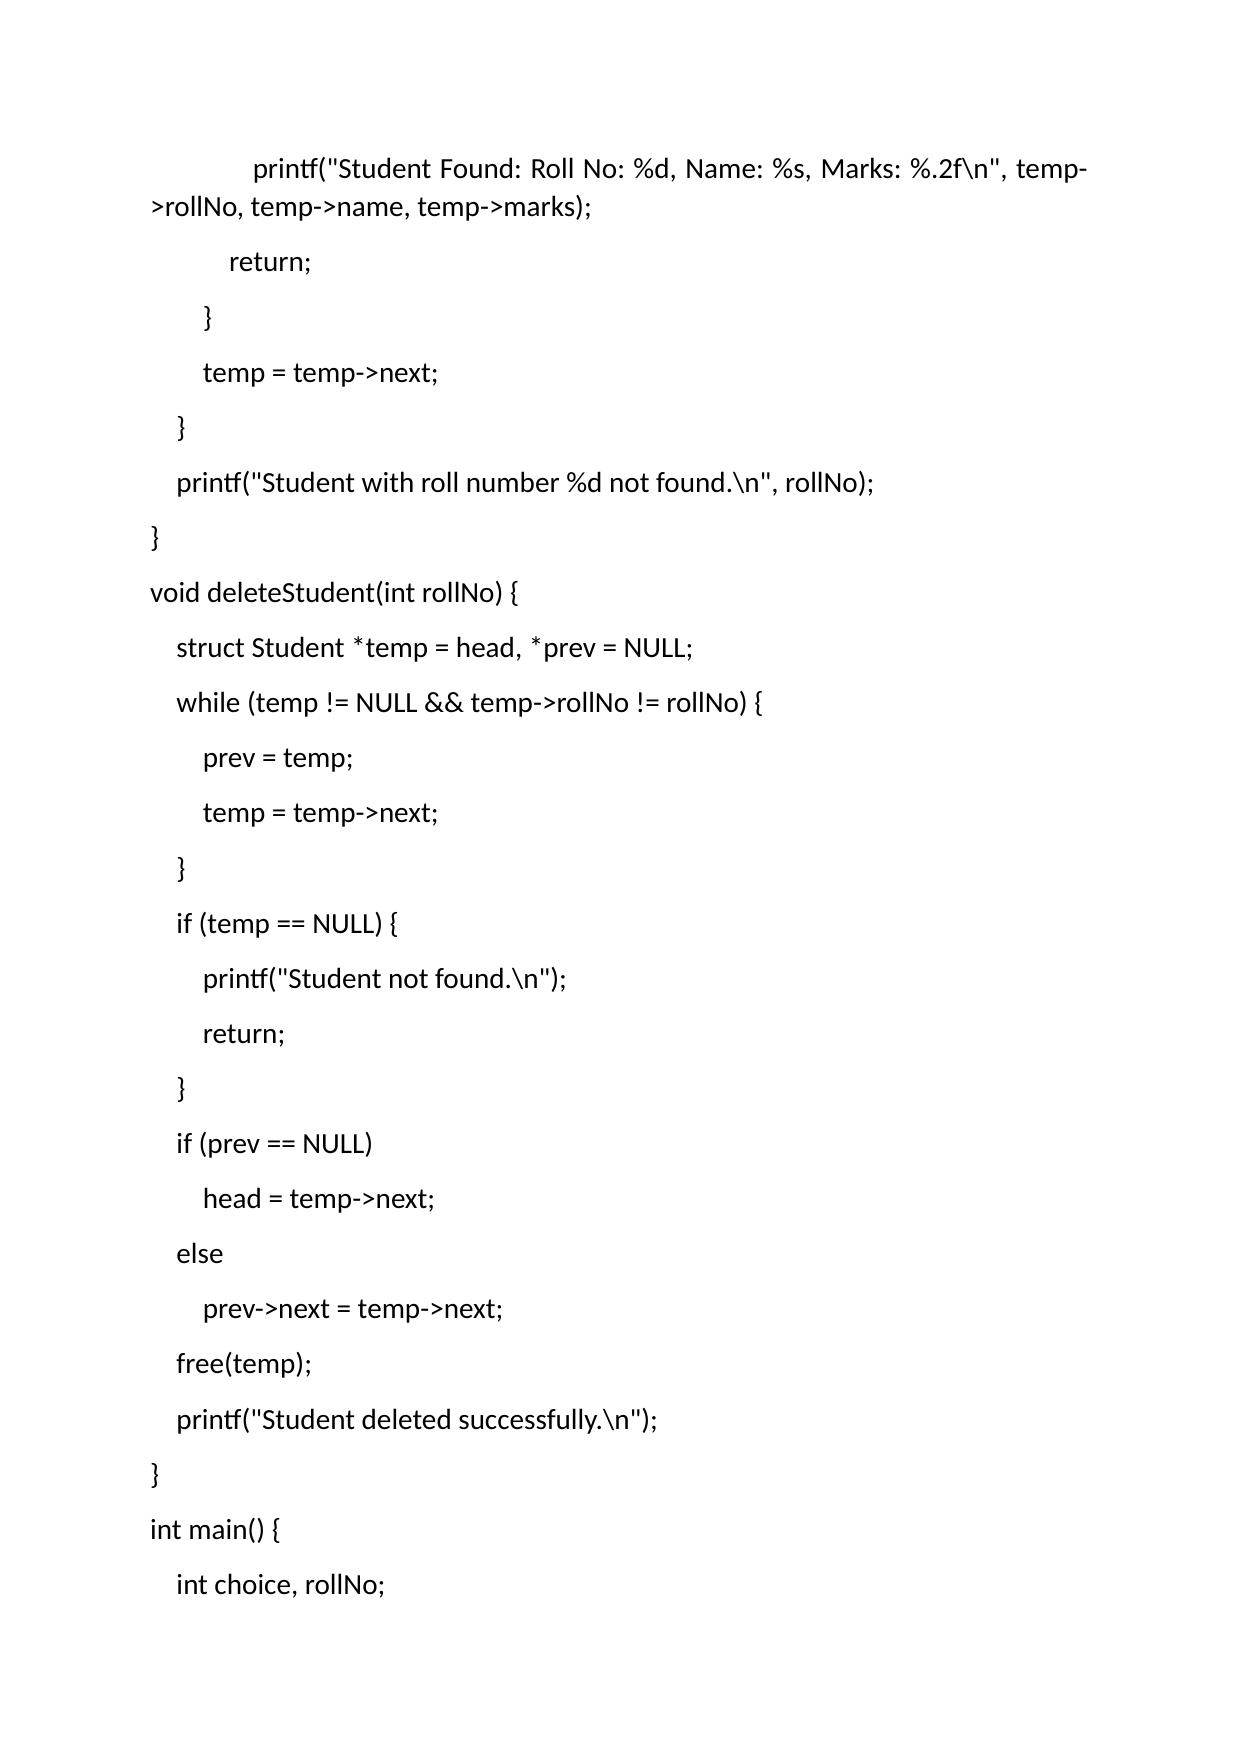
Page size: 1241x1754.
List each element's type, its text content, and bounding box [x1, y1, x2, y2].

text prev = temp; [150, 739, 1090, 775]
text } [150, 519, 1090, 555]
text return; [150, 1015, 1090, 1051]
text } [150, 299, 1090, 334]
text free(temp); [150, 1346, 1090, 1381]
text else [150, 1235, 1090, 1271]
text printf("Student not found.\n"); [150, 960, 1090, 996]
text printf("Student deleted successfully.\n"); [150, 1401, 1090, 1436]
text while (temp != NULL && temp->rollNo != rollNo) { [150, 684, 1090, 720]
text } [150, 409, 1090, 444]
text } [150, 1456, 1090, 1491]
text void deleteStudent(int rollNo) { [150, 574, 1090, 610]
text } [150, 850, 1090, 885]
text struct Student *temp = head, *prev = NULL; [150, 629, 1090, 665]
text head = temp->next; [150, 1180, 1090, 1216]
text if (temp == NULL) { [150, 905, 1090, 940]
text } [150, 1070, 1090, 1106]
text int choice, rollNo; [150, 1566, 1090, 1602]
text printf("Student Found: Roll No: %d, Name: %s, Marks: %.2f\n", temp->rollNo, temp->name, temp->marks); [150, 150, 1090, 224]
text temp = temp->next; [150, 354, 1090, 389]
text temp = temp->next; [150, 794, 1090, 830]
text prev->next = temp->next; [150, 1291, 1090, 1326]
text if (prev == NULL) [150, 1125, 1090, 1161]
text return; [150, 243, 1090, 279]
text printf("Student with roll number %d not found.\n", rollNo); [150, 464, 1090, 499]
text int main() { [150, 1511, 1090, 1547]
